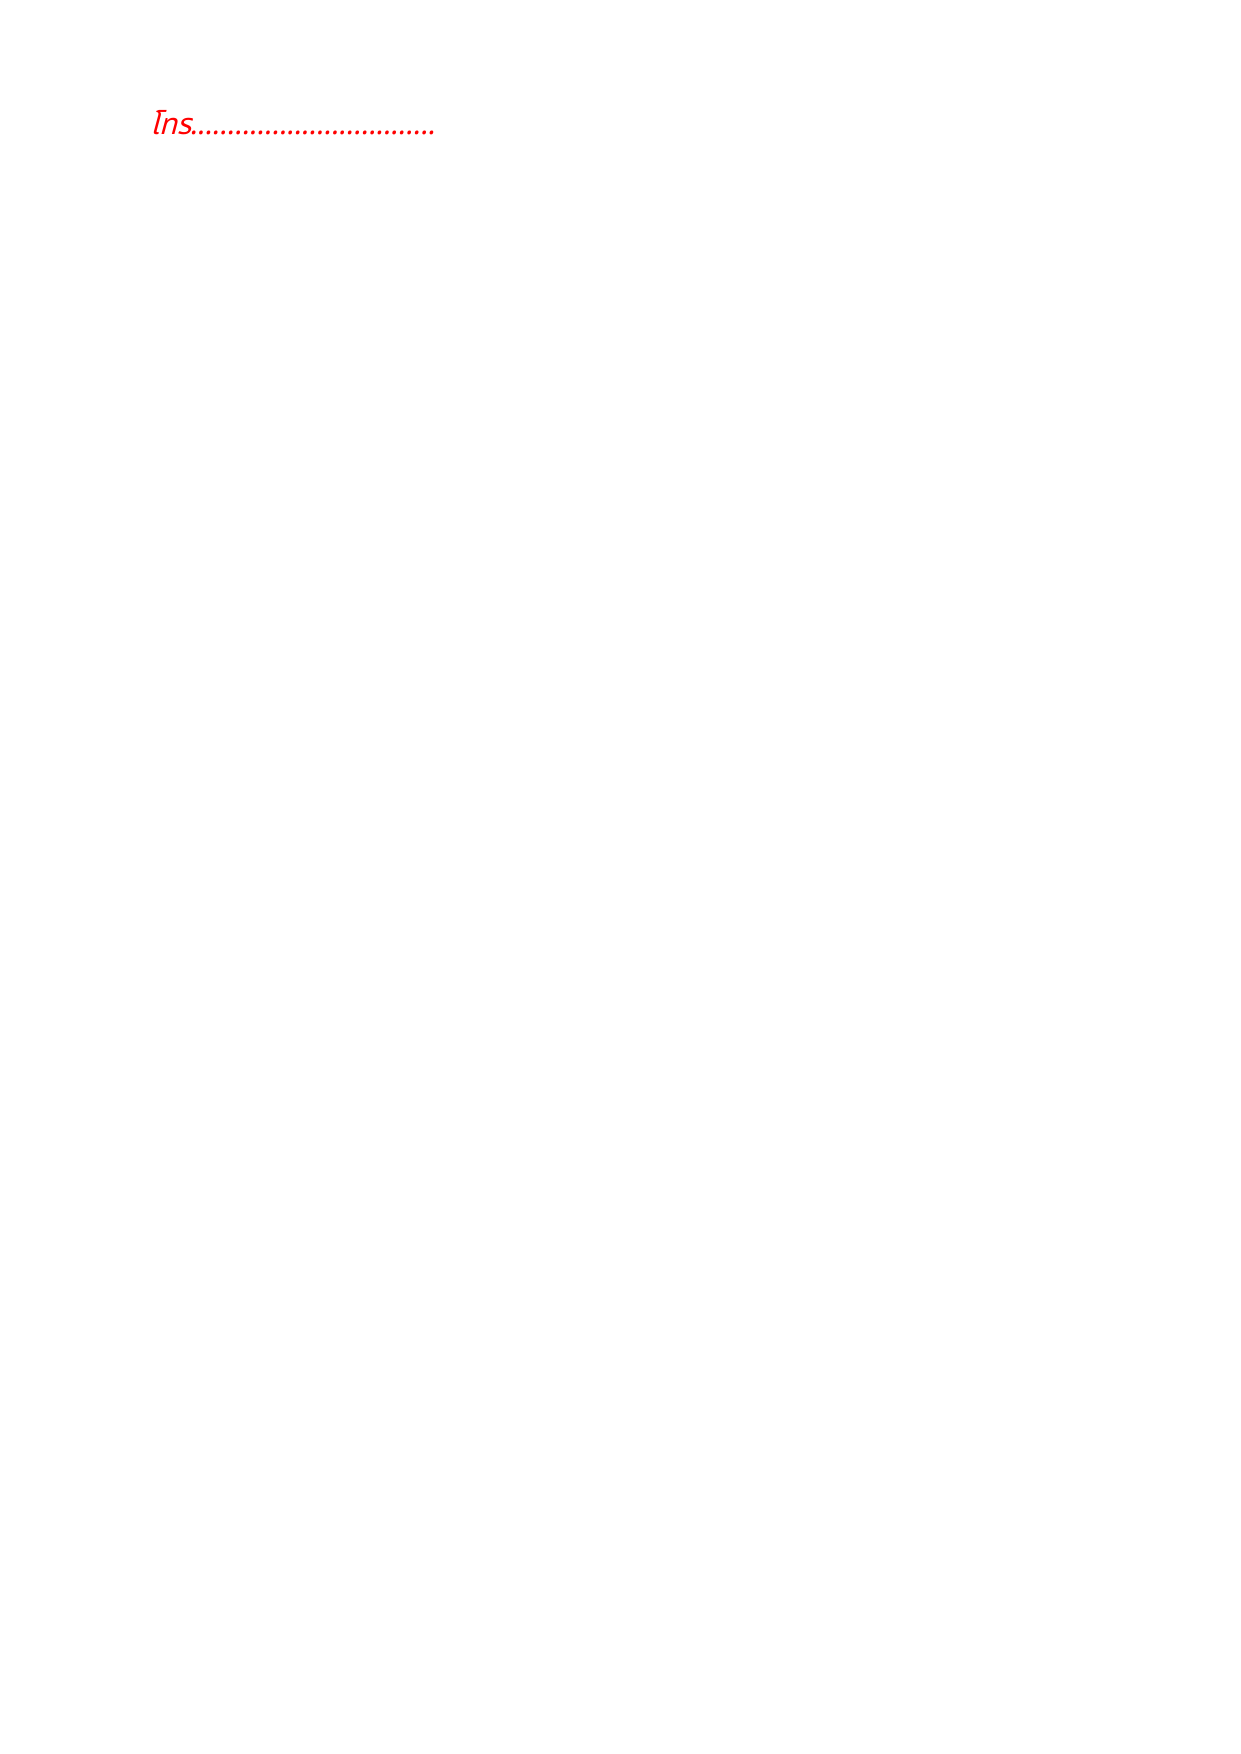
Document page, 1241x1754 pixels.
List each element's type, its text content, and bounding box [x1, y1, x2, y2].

subtitle โทร................................. [150, 103, 1090, 148]
